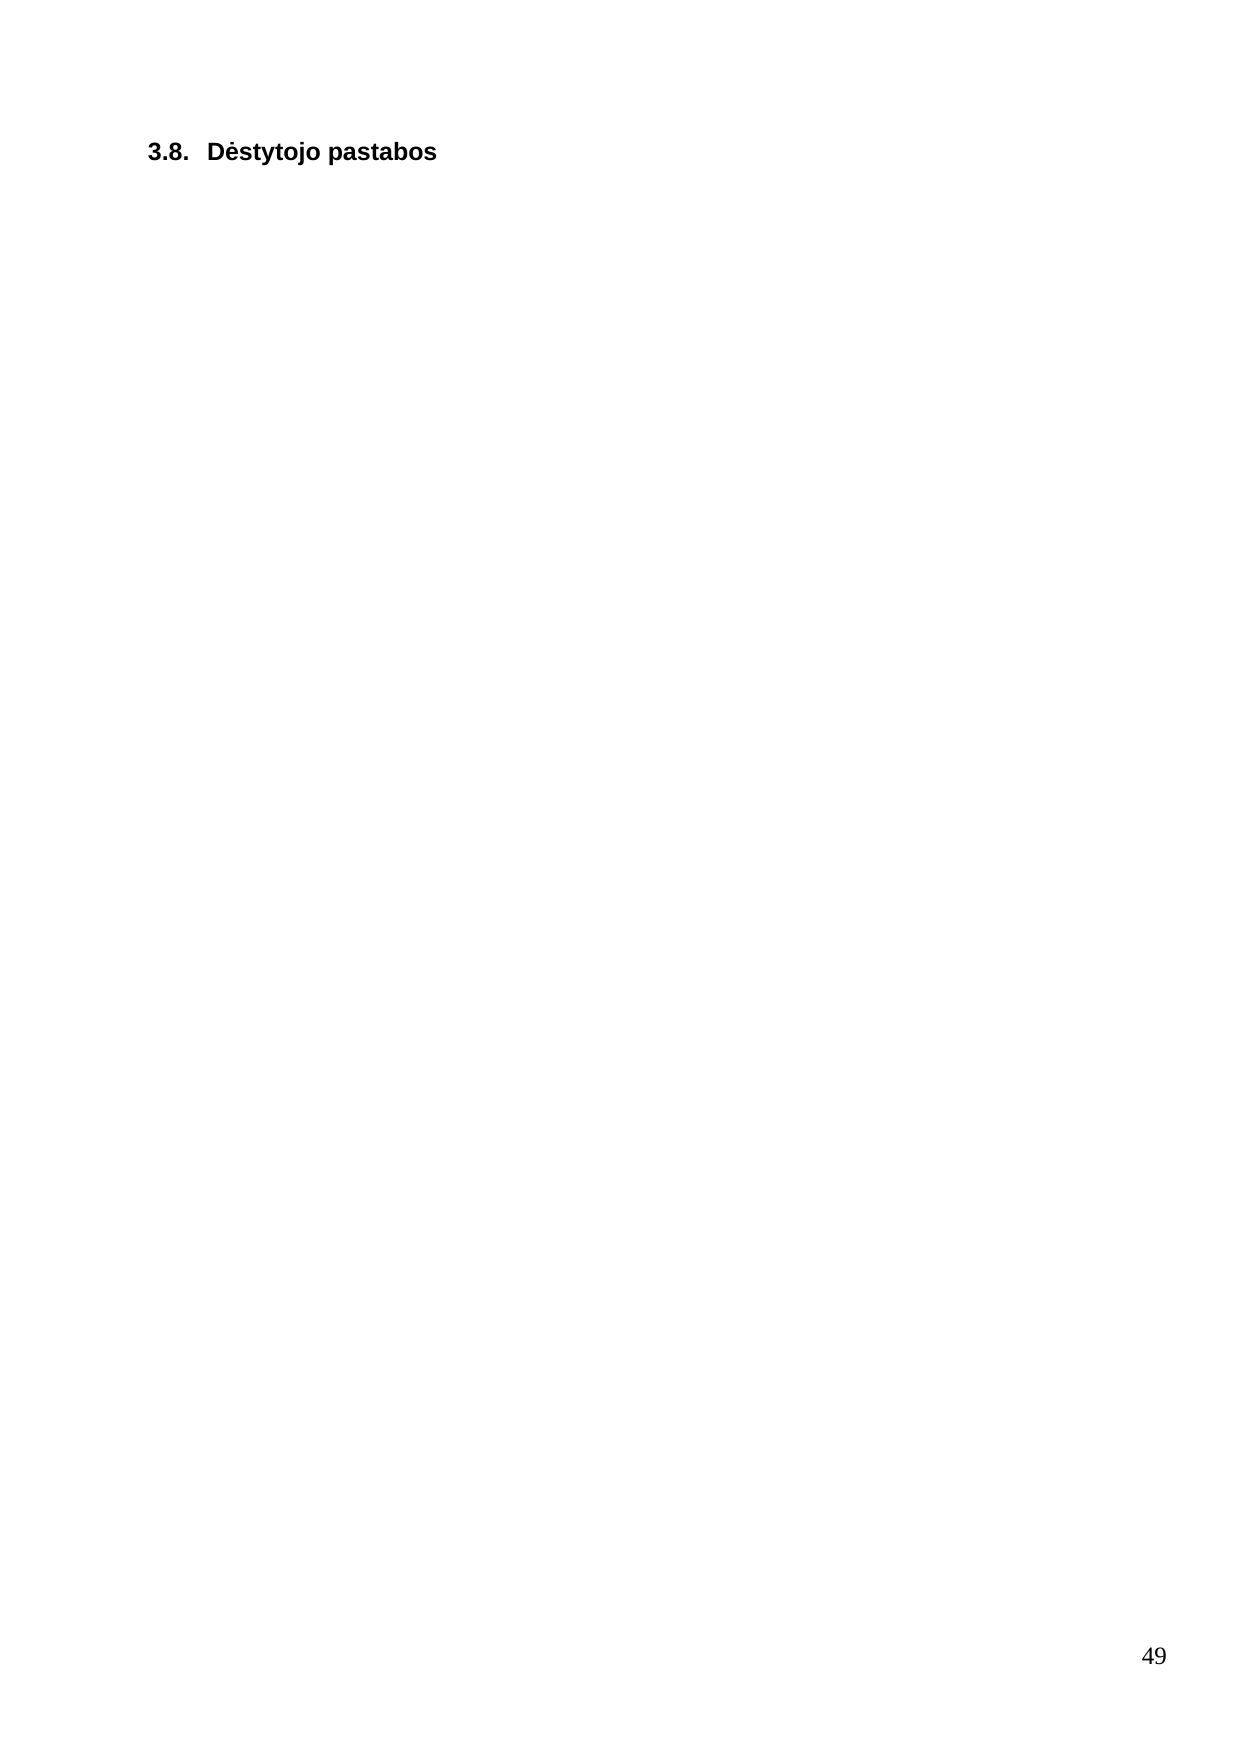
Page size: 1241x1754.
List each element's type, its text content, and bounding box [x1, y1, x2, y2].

subtitle Dėstytojo pastabos [148, 137, 1181, 165]
